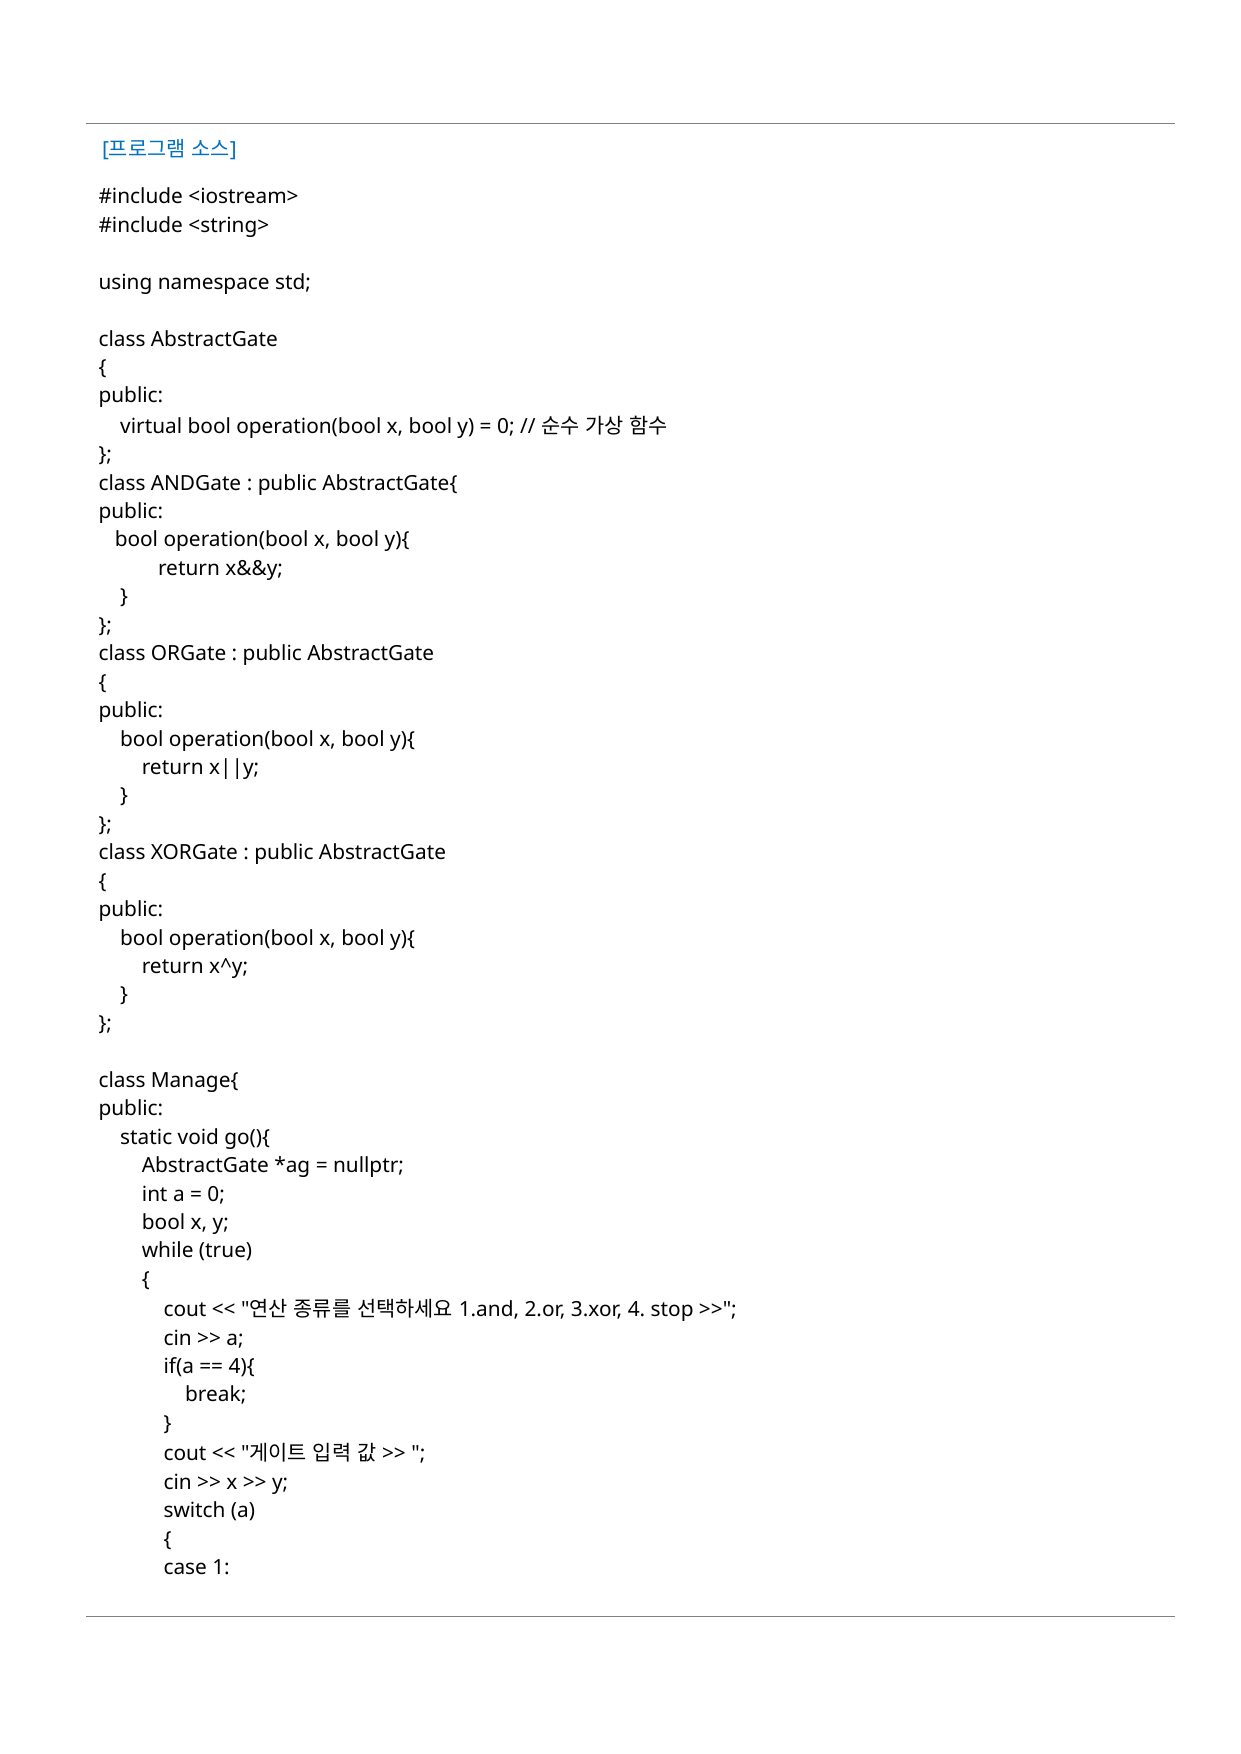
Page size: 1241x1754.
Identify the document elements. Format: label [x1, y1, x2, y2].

table_header [86, 124, 1175, 1616]
